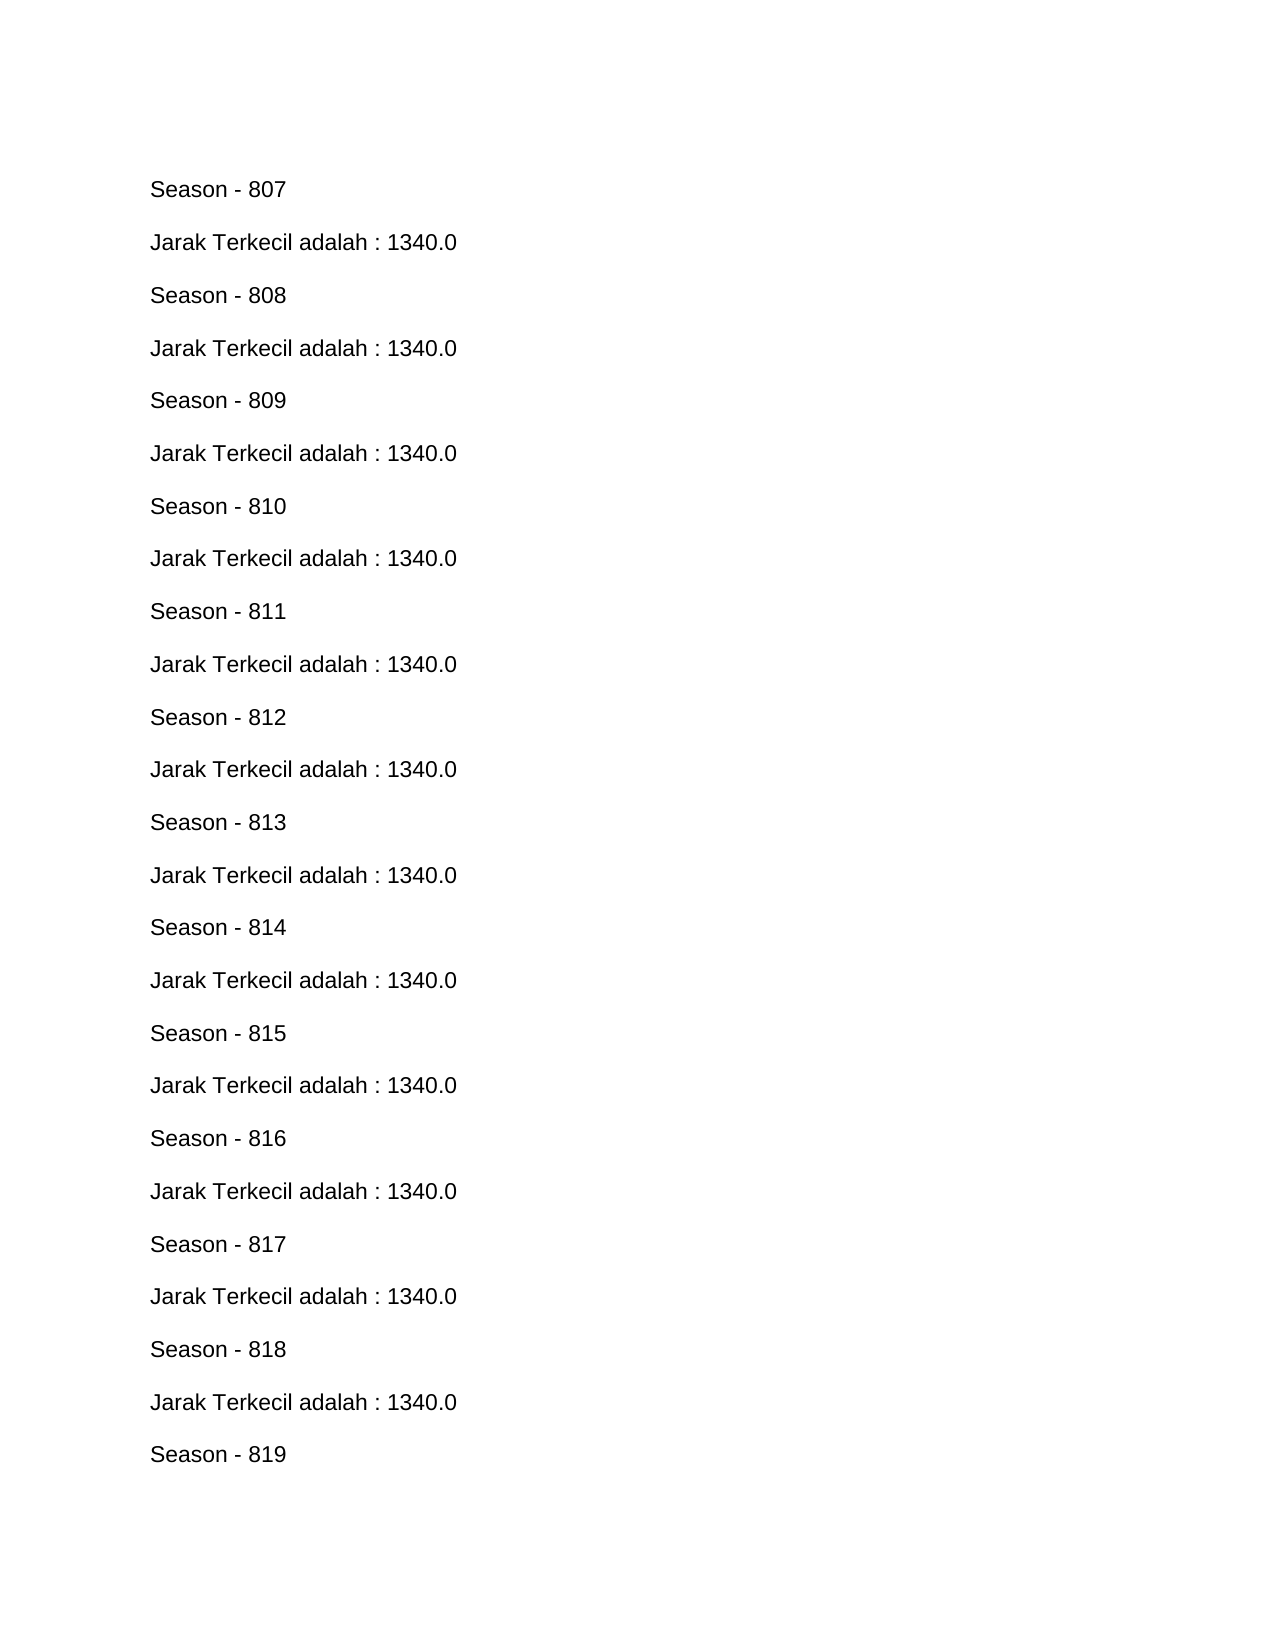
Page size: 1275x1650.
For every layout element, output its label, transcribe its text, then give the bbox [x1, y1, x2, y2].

text Jarak Terkecil adalah : 1340.0 [150, 1389, 1125, 1415]
text Season - 819 [150, 1441, 1125, 1468]
text Jarak Terkecil adalah : 1340.0 [150, 1283, 1125, 1309]
text Season - 810 [150, 493, 1125, 519]
text Season - 811 [150, 598, 1125, 624]
text Season - 814 [150, 914, 1125, 941]
text Jarak Terkecil adalah : 1340.0 [150, 229, 1125, 255]
text Jarak Terkecil adalah : 1340.0 [150, 967, 1125, 993]
text Season - 815 [150, 1020, 1125, 1046]
text Jarak Terkecil adalah : 1340.0 [150, 756, 1125, 782]
text Season - 818 [150, 1336, 1125, 1362]
text Jarak Terkecil adalah : 1340.0 [150, 862, 1125, 888]
text Season - 807 [150, 176, 1125, 203]
text Season - 816 [150, 1125, 1125, 1151]
text Jarak Terkecil adalah : 1340.0 [150, 545, 1125, 572]
text Jarak Terkecil adalah : 1340.0 [150, 1072, 1125, 1099]
text Jarak Terkecil adalah : 1340.0 [150, 1178, 1125, 1204]
text Season - 817 [150, 1231, 1125, 1257]
text Season - 812 [150, 703, 1125, 730]
text Season - 808 [150, 282, 1125, 308]
text Season - 813 [150, 809, 1125, 835]
text Season - 809 [150, 387, 1125, 413]
text Jarak Terkecil adalah : 1340.0 [150, 651, 1125, 677]
text Jarak Terkecil adalah : 1340.0 [150, 334, 1125, 361]
text Jarak Terkecil adalah : 1340.0 [150, 440, 1125, 466]
